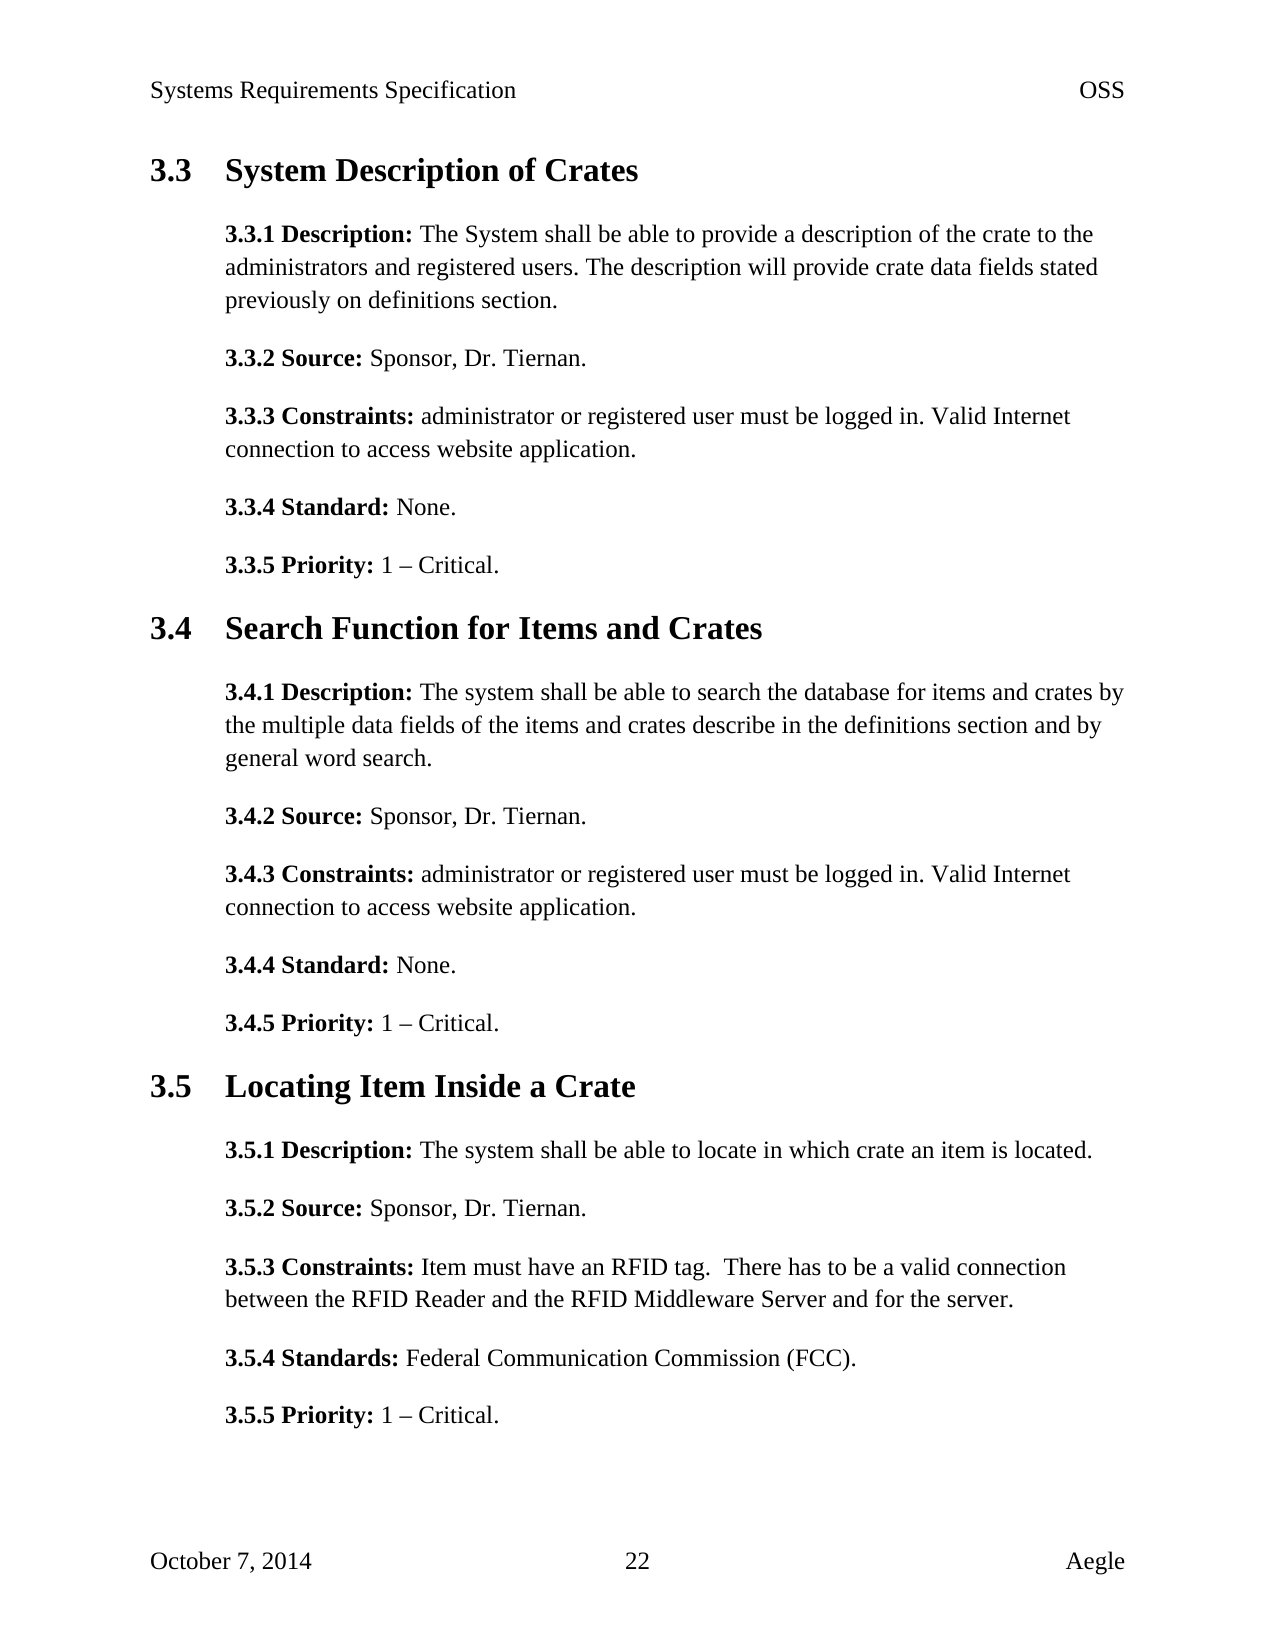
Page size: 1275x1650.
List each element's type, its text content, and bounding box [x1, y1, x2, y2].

subtitle 3.5 Locating Item Inside a Crate [150, 1066, 1125, 1105]
subtitle 3.5.5 Priority: 1 – Critical. [225, 1401, 1125, 1429]
subtitle 3.4.2 Source: Sponsor, Dr. Tiernan. [225, 801, 1125, 830]
subtitle 3.4.3 Constraints: administrator or registered user must be logged in. Valid Internet connection to access website application. [225, 859, 1125, 921]
subtitle 3.3.5 Priority: 1 – Critical. [225, 550, 1125, 579]
subtitle 3.5.2 Source: Sponsor, Dr. Tiernan. [225, 1193, 1125, 1222]
subtitle 3.4 Search Function for Items and Crates [150, 608, 1125, 647]
subtitle 3.3 System Description of Crates [150, 150, 1125, 188]
subtitle 3.5.4 Standards: Federal Communication Commission (FCC). [225, 1343, 1125, 1371]
subtitle 3.5.3 Constraints: Item must have an RFID tag. There has to be a valid connection between the RFID Reader and the RFID Middleware Server and for the server. [225, 1252, 1125, 1313]
subtitle 3.5.1 Description: The system shall be able to locate in which crate an item is located. [225, 1136, 1125, 1164]
subtitle 3.4.5 Priority: 1 – Critical. [225, 1008, 1125, 1037]
subtitle 3.4.4 Standard: None. [225, 950, 1125, 979]
subtitle 3.3.2 Source: Sponsor, Dr. Tiernan. [225, 343, 1125, 372]
subtitle 3.4.1 Description: The system shall be able to search the database for items and crates by the multiple data fields of the items and crates describe in the definitions section and by general word search. [225, 677, 1125, 772]
subtitle 3.3.1 Description: The System shall be able to provide a description of the crate to the administrators and registered users. The description will provide crate data fields stated previously on definitions section. [225, 219, 1125, 314]
subtitle 3.3.3 Constraints: administrator or registered user must be logged in. Valid Internet connection to access website application. [225, 401, 1125, 463]
subtitle 3.3.4 Standard: None. [225, 492, 1125, 521]
